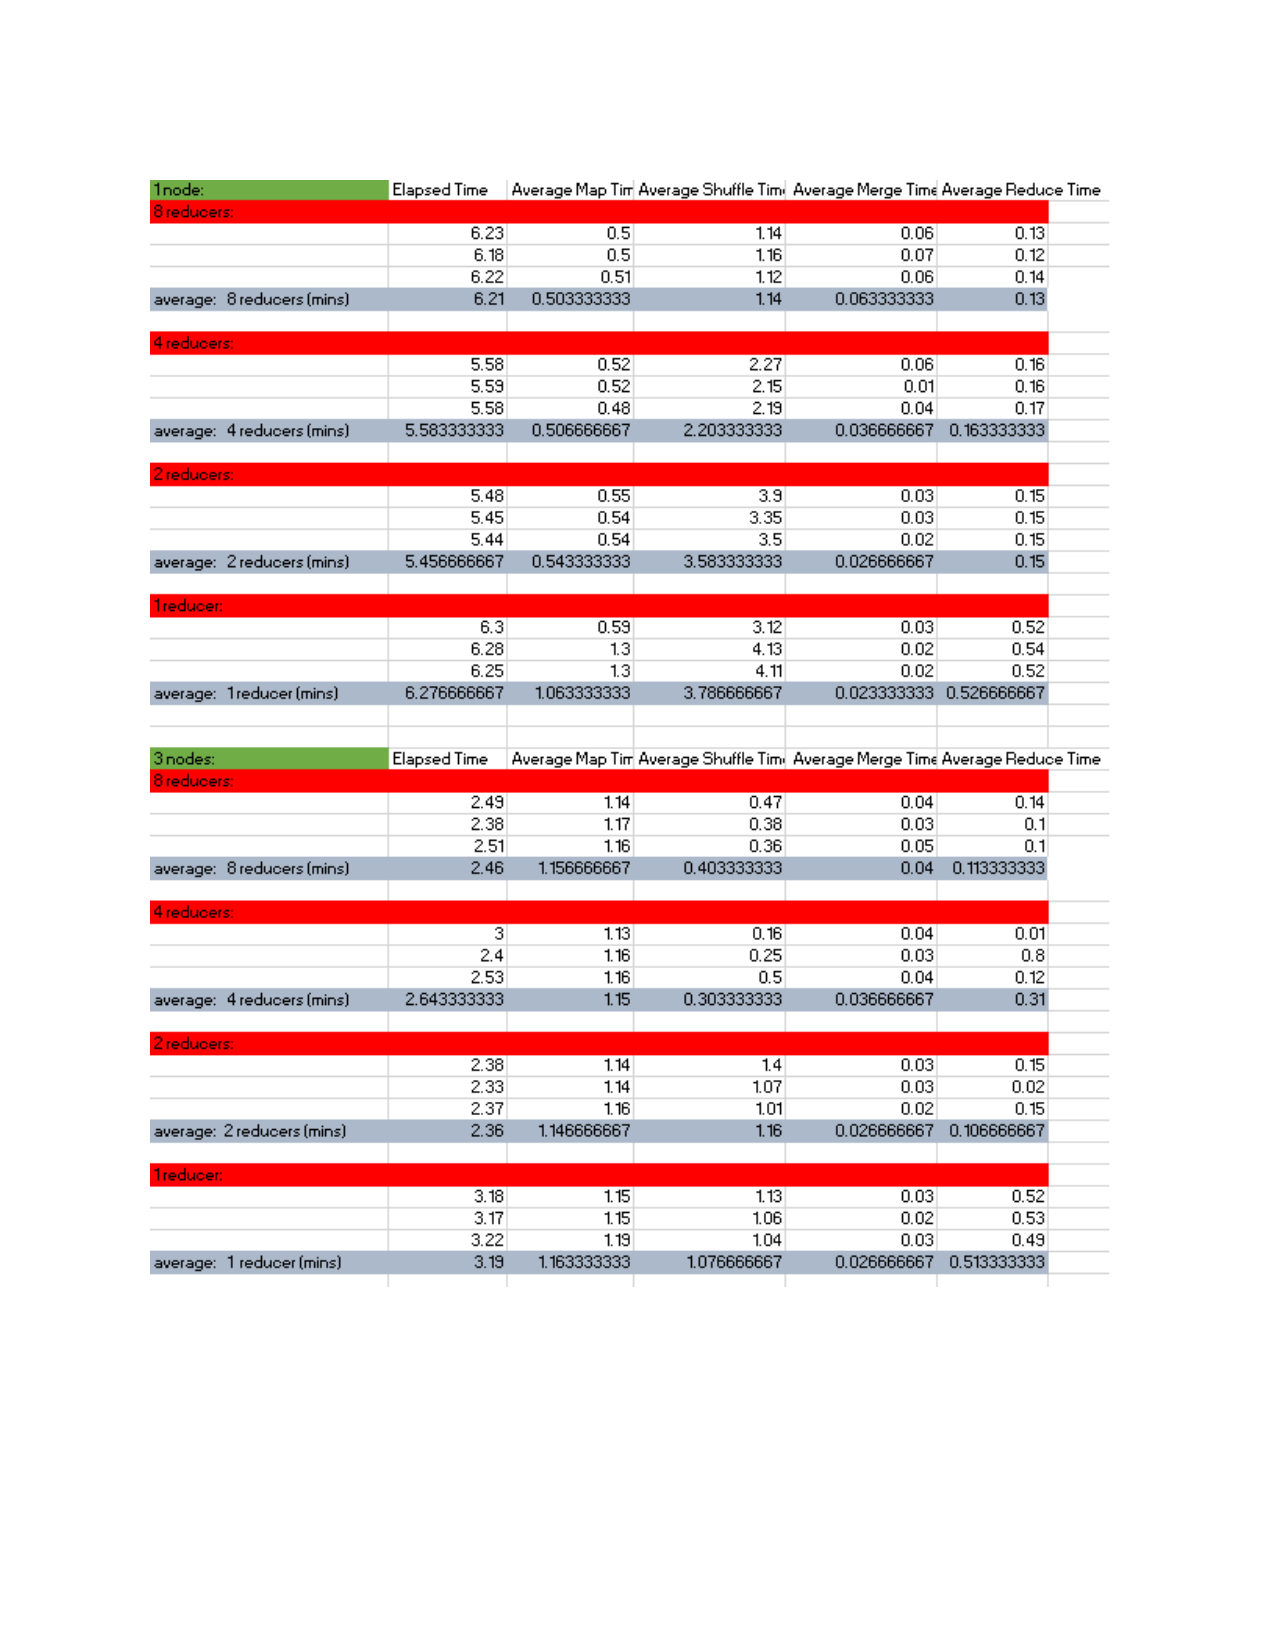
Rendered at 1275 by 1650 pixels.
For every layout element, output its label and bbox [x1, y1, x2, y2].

picture [150, 180, 1110, 1287]
